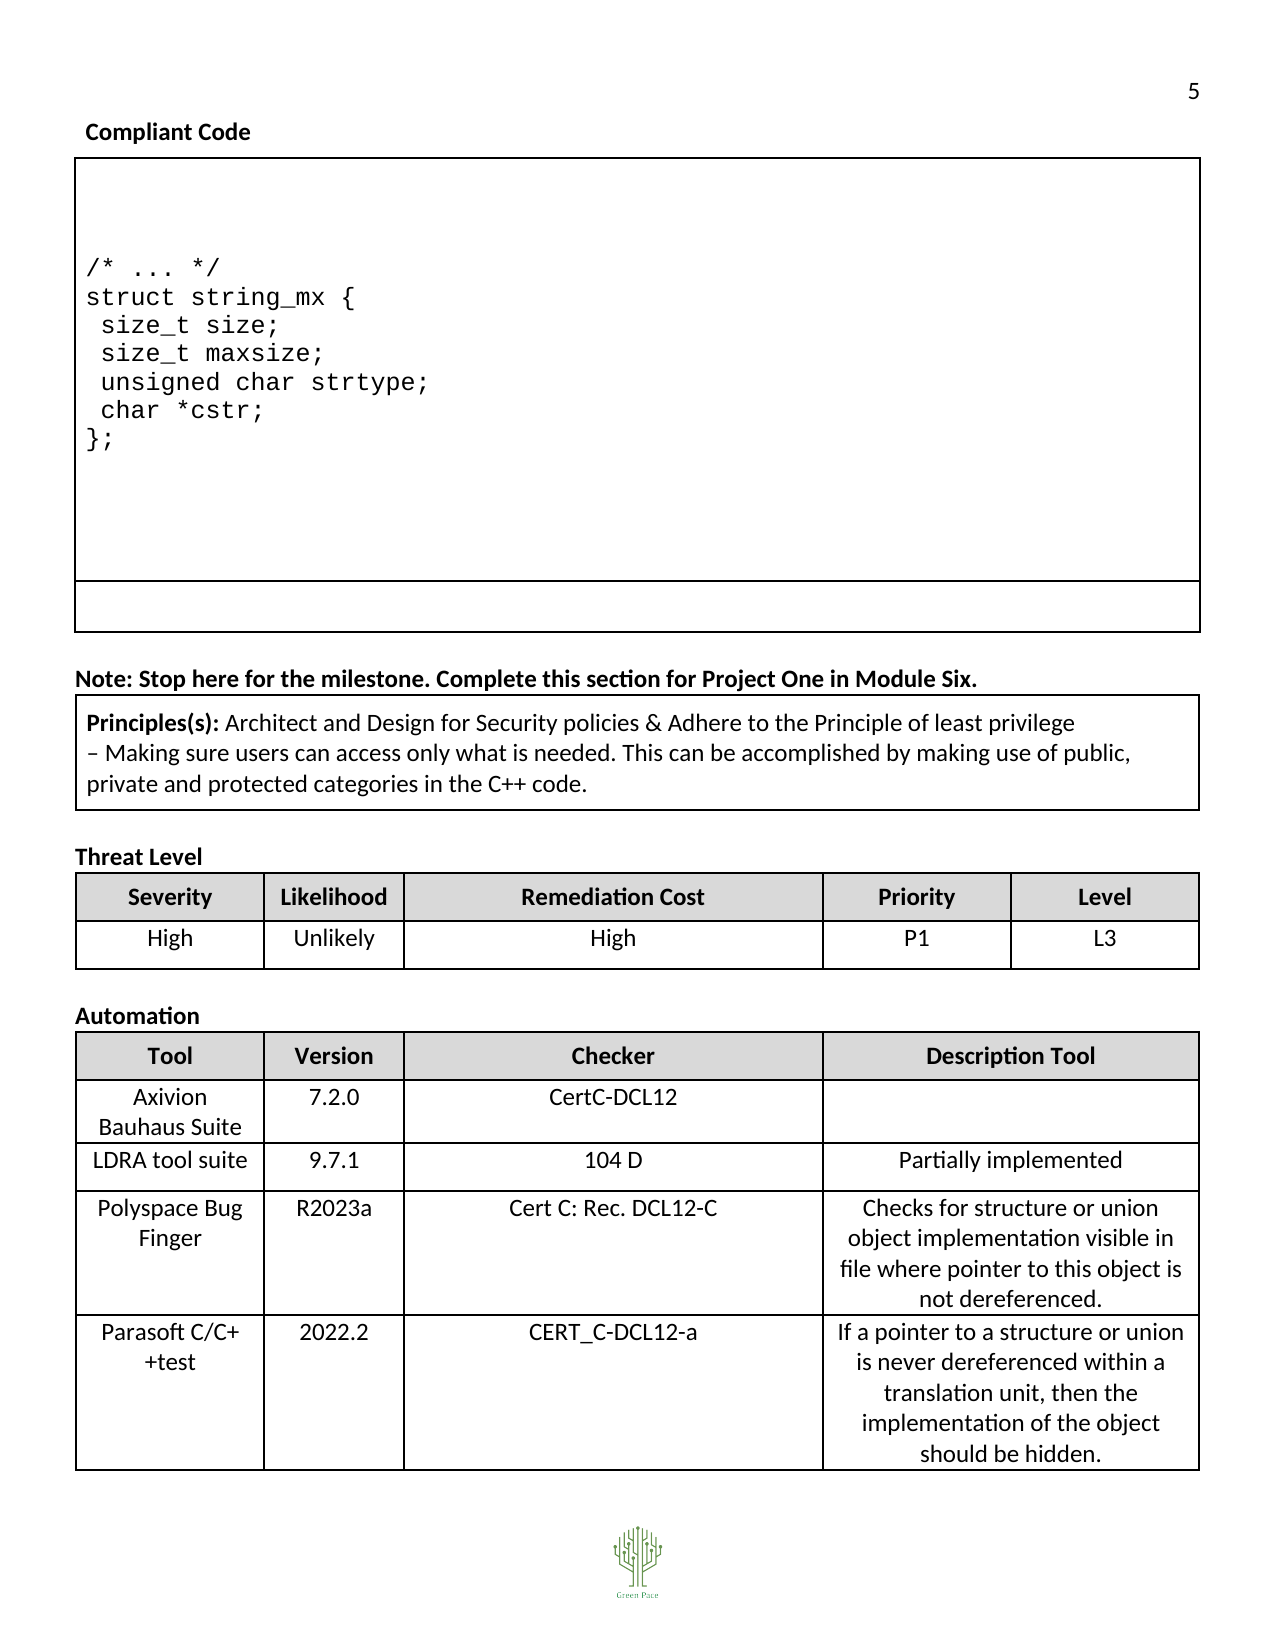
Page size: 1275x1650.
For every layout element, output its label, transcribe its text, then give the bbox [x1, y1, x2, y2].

table_header Compliant Code [75, 106, 1200, 157]
table_cell Unlikely [265, 922, 403, 968]
table_header Severity [77, 874, 263, 920]
table_cell 104 D [405, 1144, 822, 1190]
table_cell 2022.2 [265, 1316, 403, 1468]
table_cell Checks for structure or union object implementation visible in file where pointer to this object is not dereferenced. [824, 1192, 1198, 1314]
table_header Checker [405, 1033, 822, 1079]
table_cell 9.7.1 [265, 1144, 403, 1190]
table_header Tool [77, 1033, 263, 1079]
table_cell CERT_C-DCL12-a [405, 1316, 822, 1468]
table_cell L3 [1012, 922, 1198, 968]
table_cell [824, 1081, 1198, 1142]
table_cell Parasoft C/C++test [77, 1316, 263, 1468]
text Note: Stop here for the milestone. Complete this section for Project One in Module Six. [75, 664, 1200, 694]
table_cell [76, 582, 1199, 631]
table_header Description Tool [824, 1033, 1198, 1079]
text Threat Level [75, 841, 1200, 872]
table_header Principles(s): Architect and Design for Security policies & Adhere to the Principle of least privilege – Making sure users can access only what is needed. This can be accomplished by making use of public, private and protected categories in the C++ code. [77, 696, 1198, 809]
table_header Likelihood [265, 874, 403, 920]
table_header Priority [824, 874, 1010, 920]
table_cell High [77, 922, 263, 968]
table_cell P1 [824, 922, 1010, 968]
table_cell Axivion Bauhaus Suite [77, 1081, 263, 1142]
picture [605, 1521, 670, 1606]
table_cell CertC-DCL12 [405, 1081, 822, 1142]
table_cell 7.2.0 [265, 1081, 403, 1142]
table_header Version [265, 1033, 403, 1079]
table_cell LDRA tool suite [77, 1144, 263, 1190]
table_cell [76, 159, 1199, 580]
text Automation [75, 1000, 1200, 1031]
table_header Remediation Cost [405, 874, 822, 920]
table_cell If a pointer to a structure or union is never dereferenced within a translation unit, then the implementation of the object should be hidden. [824, 1316, 1198, 1468]
table_cell R2023a [265, 1192, 403, 1314]
table_cell Partially implemented [824, 1144, 1198, 1190]
table_header Level [1012, 874, 1198, 920]
table_cell High [405, 922, 822, 968]
table_cell Polyspace Bug Finger [77, 1192, 263, 1314]
table_cell Cert C: Rec. DCL12-C [405, 1192, 822, 1314]
